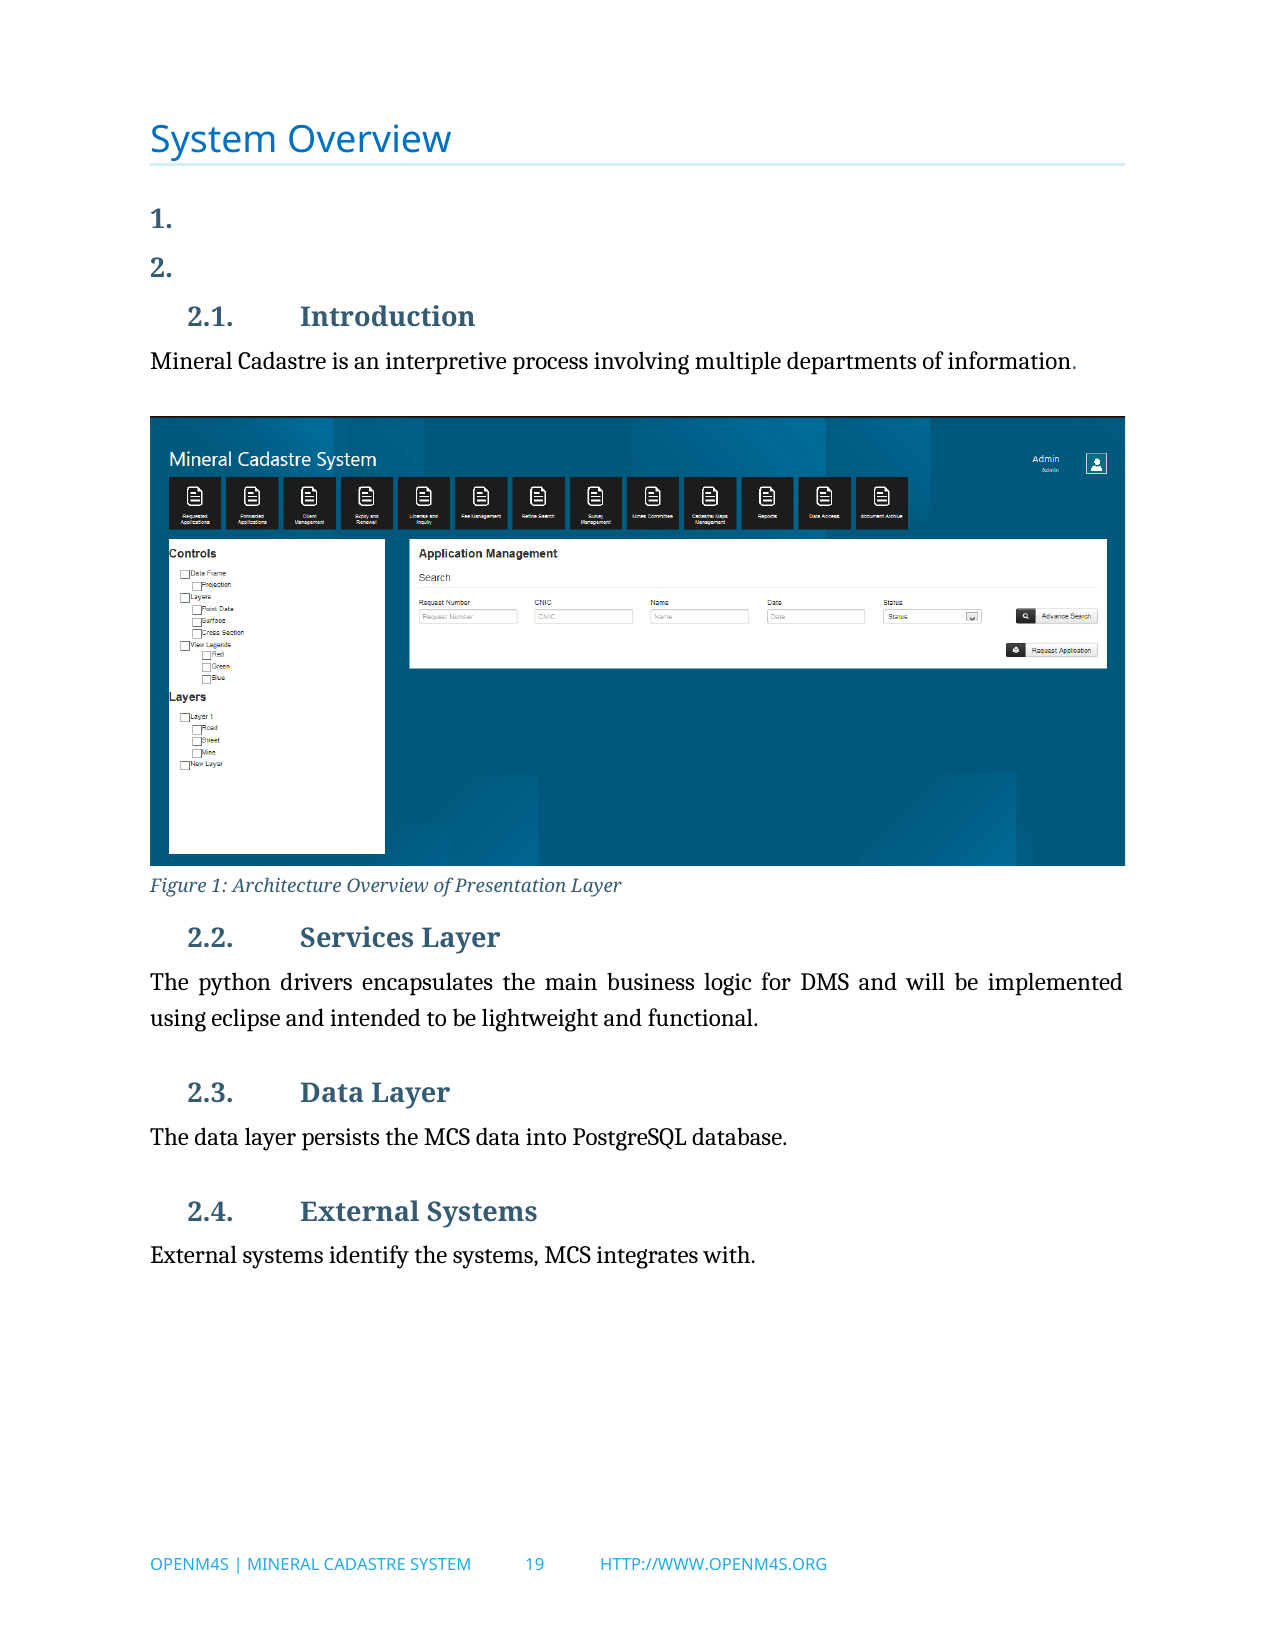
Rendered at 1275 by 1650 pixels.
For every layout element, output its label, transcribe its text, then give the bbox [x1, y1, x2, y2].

picture [170, 540, 384, 853]
picture [253, 459, 261, 465]
picture [685, 478, 736, 529]
text The data layer persists the MCS data into PostgreSQL database. [150, 1123, 1125, 1152]
picture [1087, 454, 1106, 473]
picture [742, 478, 793, 529]
subtitle Services Layer [187, 919, 1125, 956]
subtitle External Systems [187, 1192, 1125, 1229]
picture [571, 478, 621, 529]
subtitle System Overview [150, 112, 1125, 163]
text External systems identify the systems, MCS integrates with. [150, 1241, 1125, 1270]
picture [342, 478, 392, 529]
picture [410, 540, 1106, 668]
picture [857, 478, 907, 529]
picture [799, 478, 850, 529]
picture [227, 478, 278, 529]
picture [456, 478, 507, 529]
picture [628, 478, 678, 529]
subtitle Introduction [187, 298, 1125, 335]
text Mineral Cadastre is an interpretive process involving multiple departments of information. [150, 347, 1125, 376]
picture [170, 478, 220, 529]
text Figure 1: Architecture Overview of Presentation Layer [150, 872, 1125, 898]
picture [513, 478, 564, 529]
picture [399, 478, 449, 529]
picture [171, 453, 175, 465]
subtitle Data Layer [187, 1073, 1125, 1110]
text The python drivers encapsulates the main business logic for DMS and will be implemented using eclipse and intended to be lightweight and functional. [150, 968, 1125, 1033]
picture [284, 478, 335, 529]
